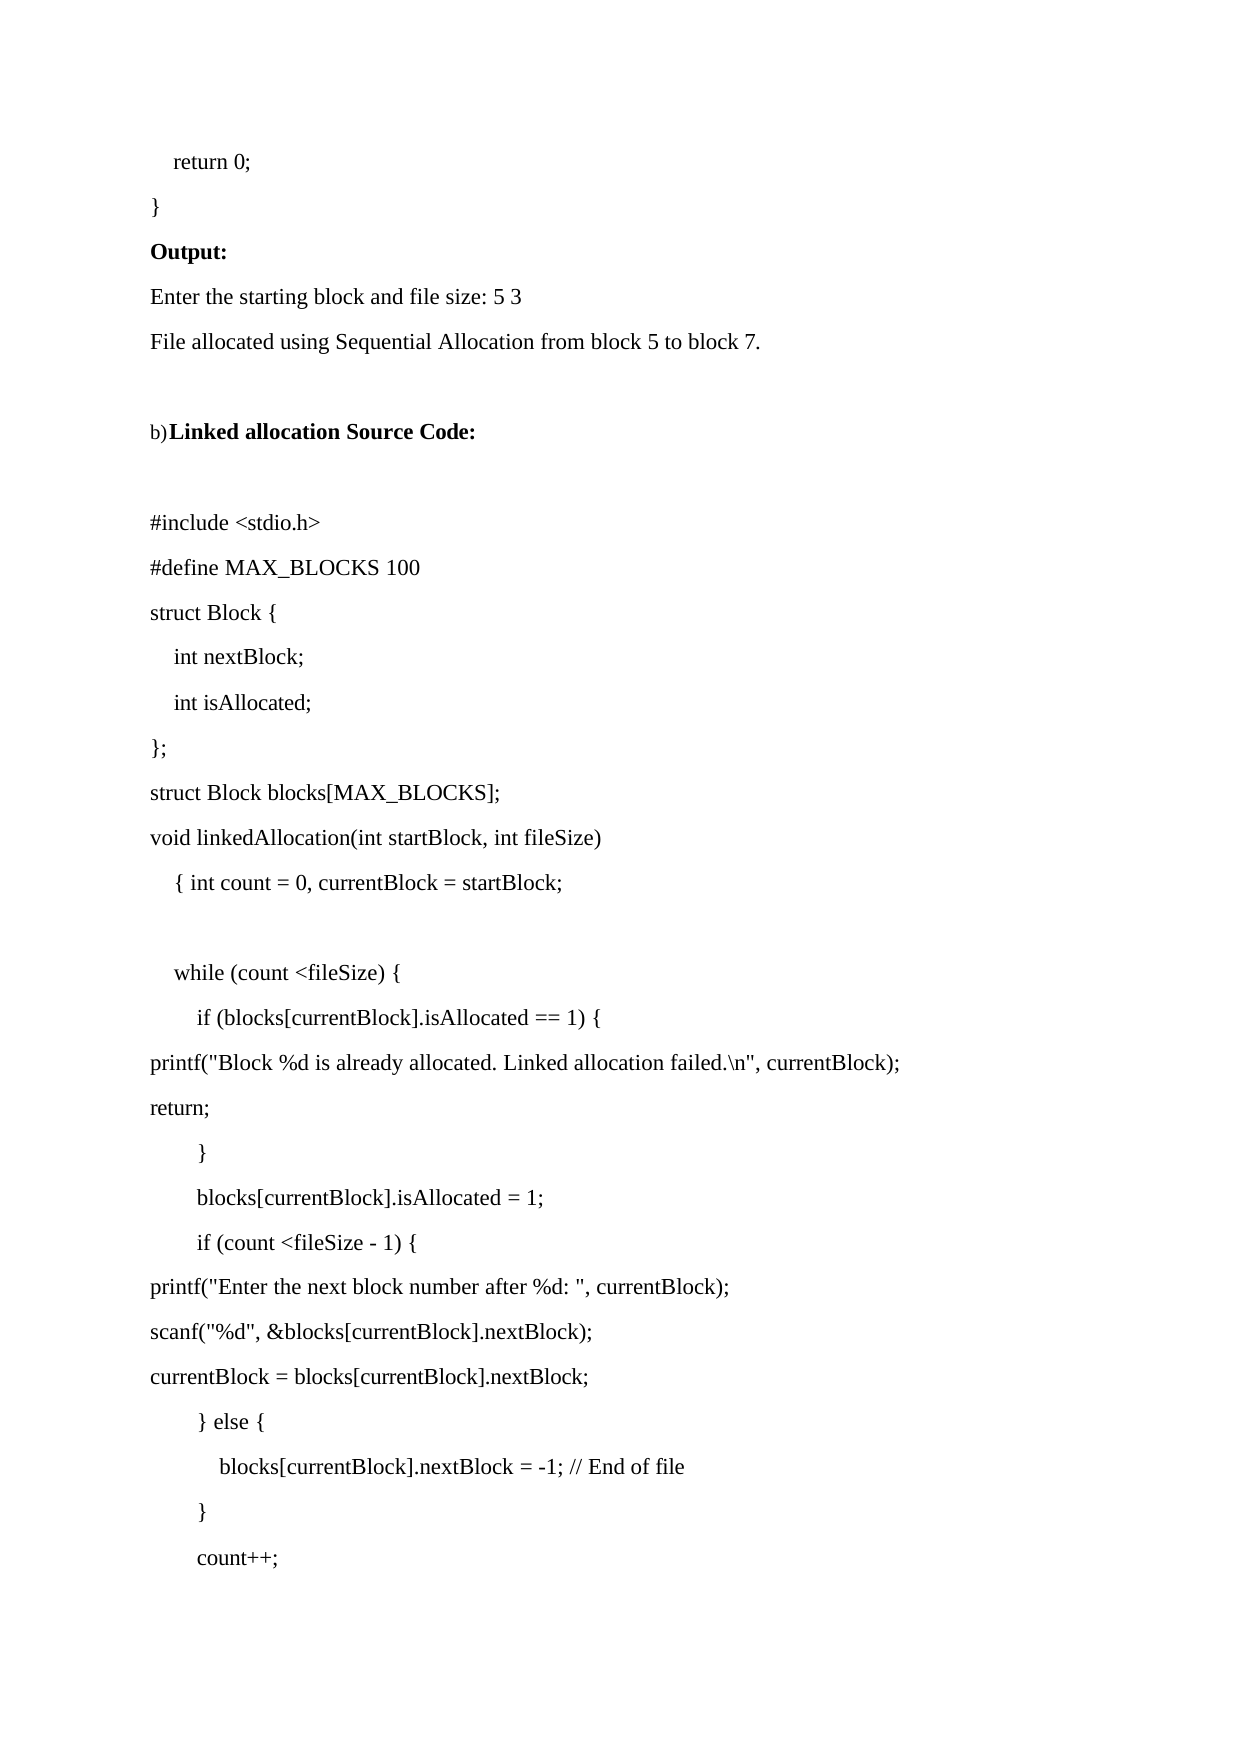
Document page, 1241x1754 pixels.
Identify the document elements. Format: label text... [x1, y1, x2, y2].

text } [150, 193, 1240, 219]
text return 0; [173, 148, 1240, 174]
text while (count <fileSize) { [173, 959, 1240, 985]
text #define MAX_BLOCKS 100 struct Block { [150, 554, 453, 625]
subtitle Linked allocation Source Code: [150, 418, 1240, 445]
text } [197, 1139, 1240, 1165]
text blocks[currentBlock].isAllocated = 1; if (count <fileSize - 1) { [197, 1184, 549, 1255]
text currentBlock = blocks[currentBlock].nextBlock; [150, 1363, 1240, 1389]
text printf("Block %d is already allocated. Linked allocation failed.\n", currentBlock); return; [150, 1049, 916, 1120]
text } [197, 1498, 1240, 1525]
text printf("Enter the next block number after %d: ", currentBlock); scanf("%d", &blocks[currentBlock].nextBlock); [150, 1273, 794, 1344]
text count++; [197, 1544, 1240, 1570]
text blocks[currentBlock].nextBlock = -1; // End of file [219, 1453, 1240, 1479]
text Enter the starting block and file size: 5 3 [150, 283, 1240, 309]
subtitle Output: [150, 238, 1240, 264]
text if (blocks[currentBlock].isAllocated == 1) { [197, 1004, 1240, 1030]
text void linkedAllocation(int startBlock, int fileSize) { int count = 0, currentBlock = startBlock; [150, 824, 636, 895]
text int nextBlock; int isAllocated; [173, 643, 325, 715]
text } else { [197, 1408, 1240, 1434]
text #include <stdio.h> [150, 509, 1240, 535]
text struct Block blocks[MAX_BLOCKS]; [150, 779, 1240, 805]
text }; [150, 734, 1240, 760]
text File allocated using Sequential Allocation from block 5 to block 7. [150, 328, 1240, 354]
